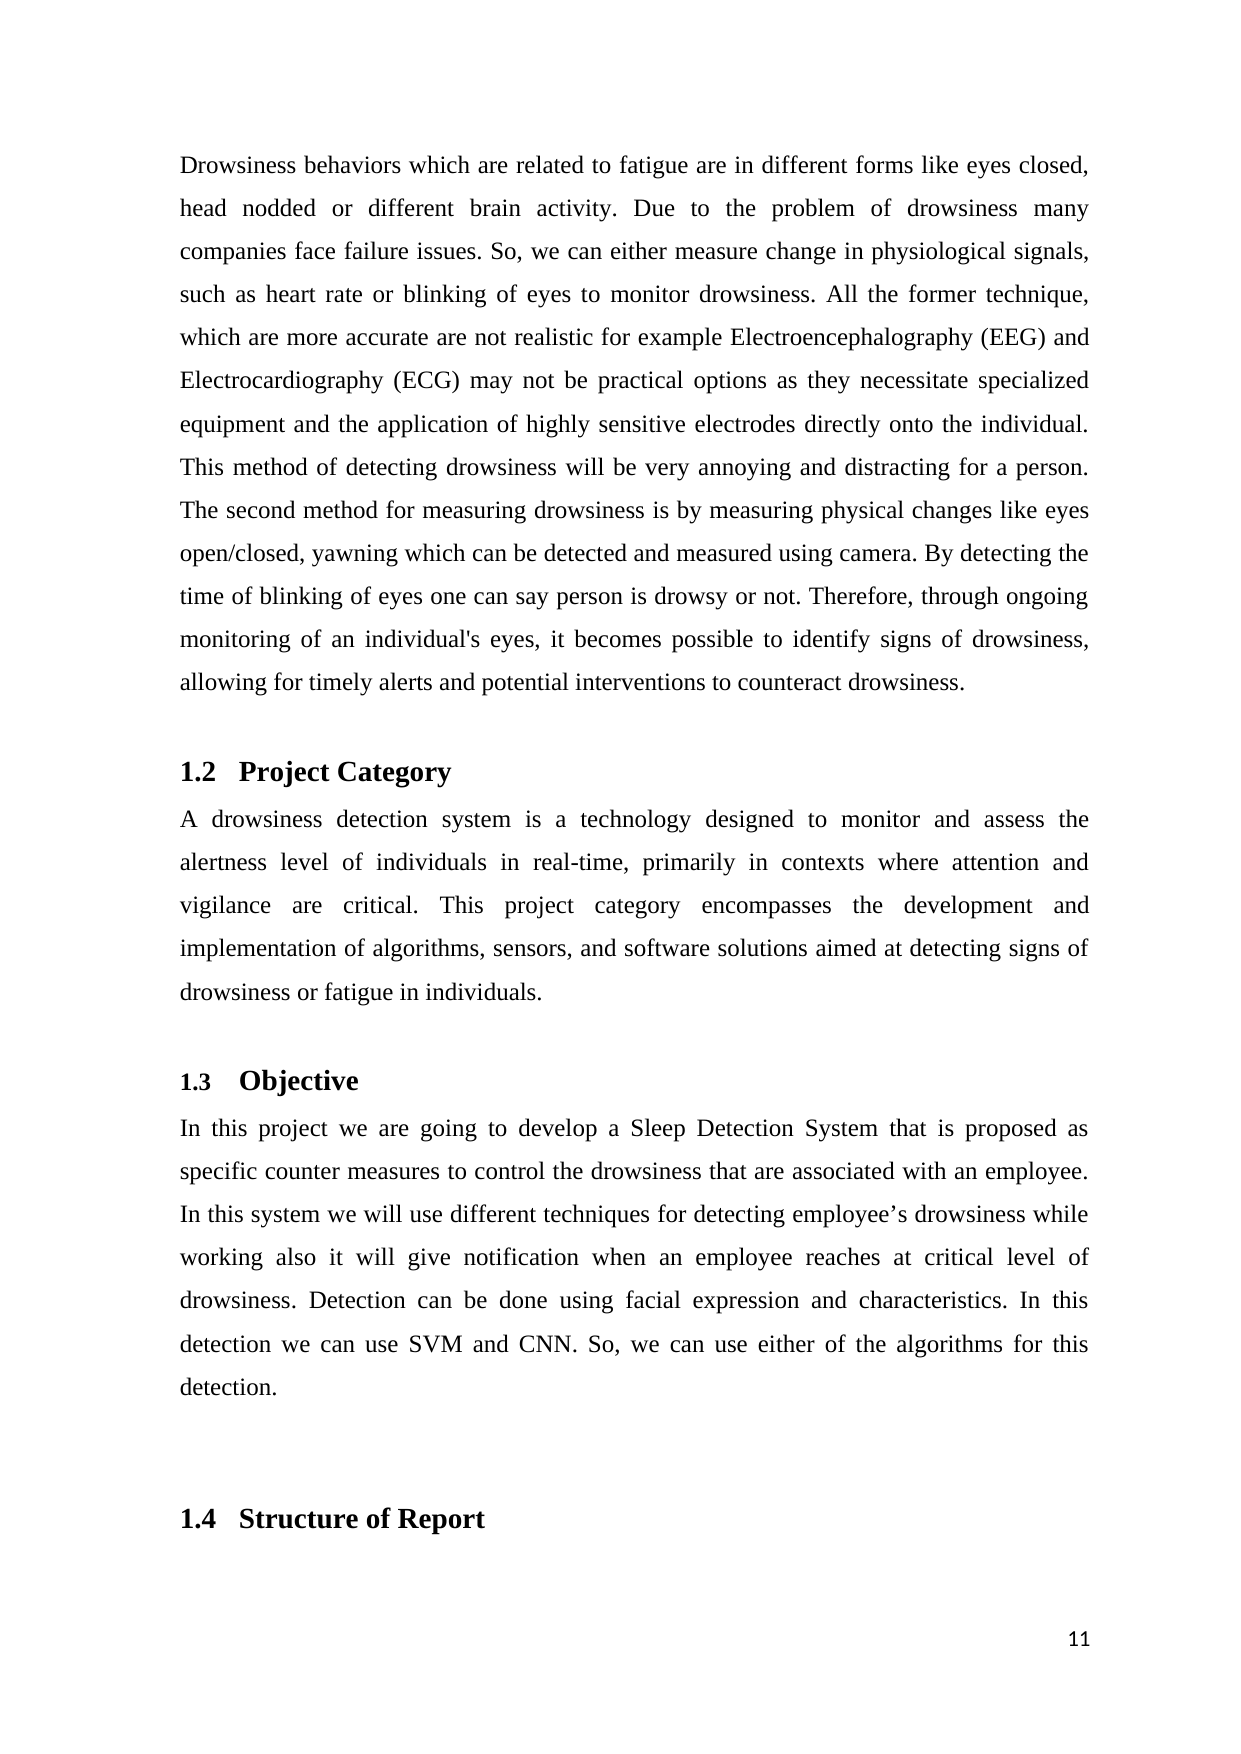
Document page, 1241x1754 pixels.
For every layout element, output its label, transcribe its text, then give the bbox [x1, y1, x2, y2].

list In this project we are going to develop a Sleep Detection System that is proposed as specific counter measures to control the drowsiness that are associated with an employee. In this system we will use different techniques for detecting employee’s drowsiness while working also it will give notification when an employee reaches at critical level of drowsiness. Detection can be done using facial expression and characteristics. In this detection we can use SVM and CNN. So, we can use either of the algorithms for this detection. [179, 1113, 1090, 1401]
list Structure of Report [179, 1501, 1090, 1535]
list Drowsiness behaviors which are related to fatigue are in different forms like eyes closed, head nodded or different brain activity. Due to the problem of drowsiness many companies face failure issues. So, we can either measure change in physiological signals, such as heart rate or blinking of eyes to monitor drowsiness. All the former technique, which are more accurate are not realistic for example Electroencephalography (EEG) and Electrocardiography (ECG) may not be practical options as they necessitate specialized equipment and the application of highly sensitive electrodes directly onto the individual. This method of detecting drowsiness will be very annoying and distracting for a person. The second method for measuring drowsiness is by measuring physical changes like eyes open/closed, yawning which can be detected and measured using camera. By detecting the time of blinking of eyes one can say person is drowsy or not. Therefore, through ongoing monitoring of an individual's eyes, it becomes possible to identify signs of drowsiness, allowing for timely alerts and potential interventions to counteract drowsiness. [179, 150, 1090, 696]
list Objective [179, 1063, 1090, 1096]
list Project Category [179, 754, 1090, 787]
list A drowsiness detection system is a technology designed to monitor and assess the alertness level of individuals in real-time, primarily in contexts where attention and vigilance are critical. This project category encompasses the development and implementation of algorithms, sensors, and software solutions aimed at detecting signs of drowsiness or fatigue in individuals. [179, 804, 1090, 1005]
